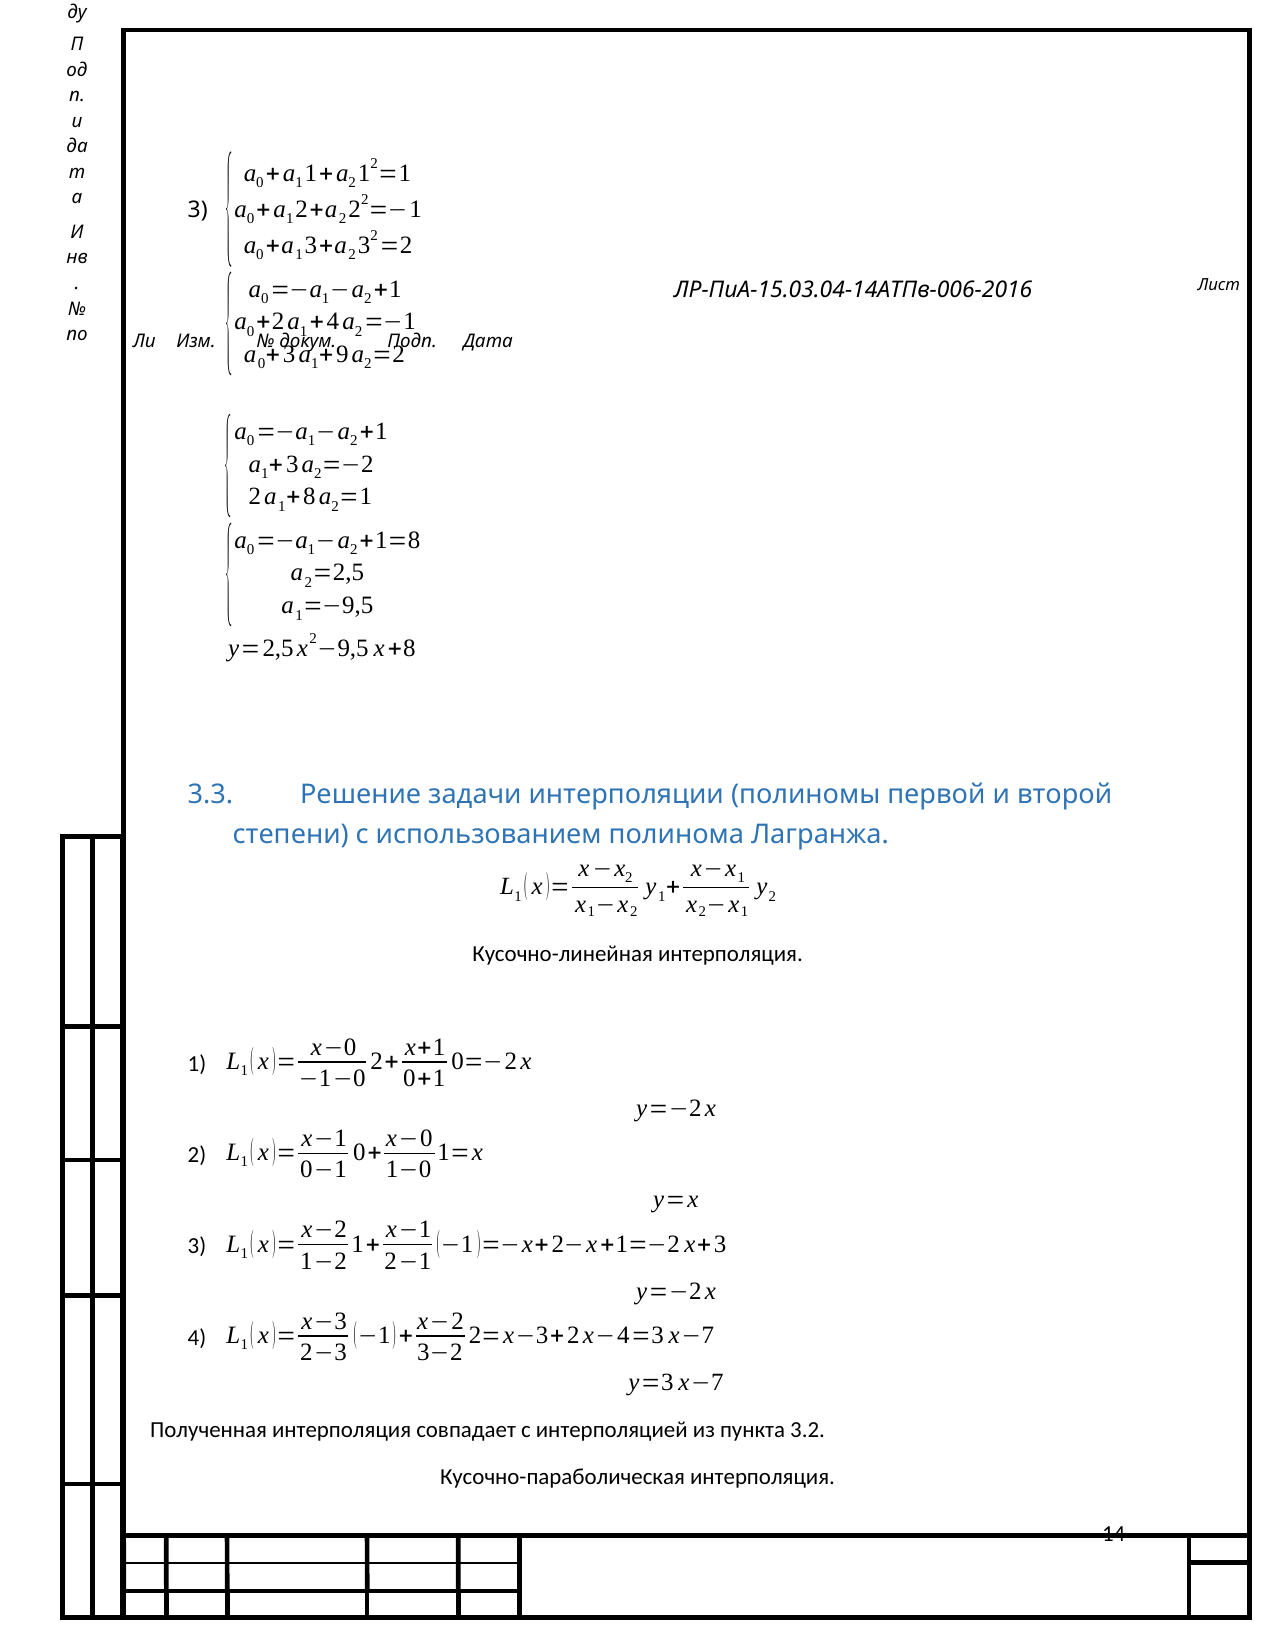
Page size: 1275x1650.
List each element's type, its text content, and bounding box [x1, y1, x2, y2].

subtitle Решение задачи интерполяции (полиномы первой и второй степени) с использованием полинома Лагранжа. [187, 775, 1125, 851]
text Полученная интерполяция совпадает с интерполяцией из пункта 3.2. [150, 1415, 1125, 1443]
text Кусочно-параболическая интерполяция. [150, 1462, 1125, 1490]
text Кусочно-линейная интерполяция. [150, 939, 1125, 967]
